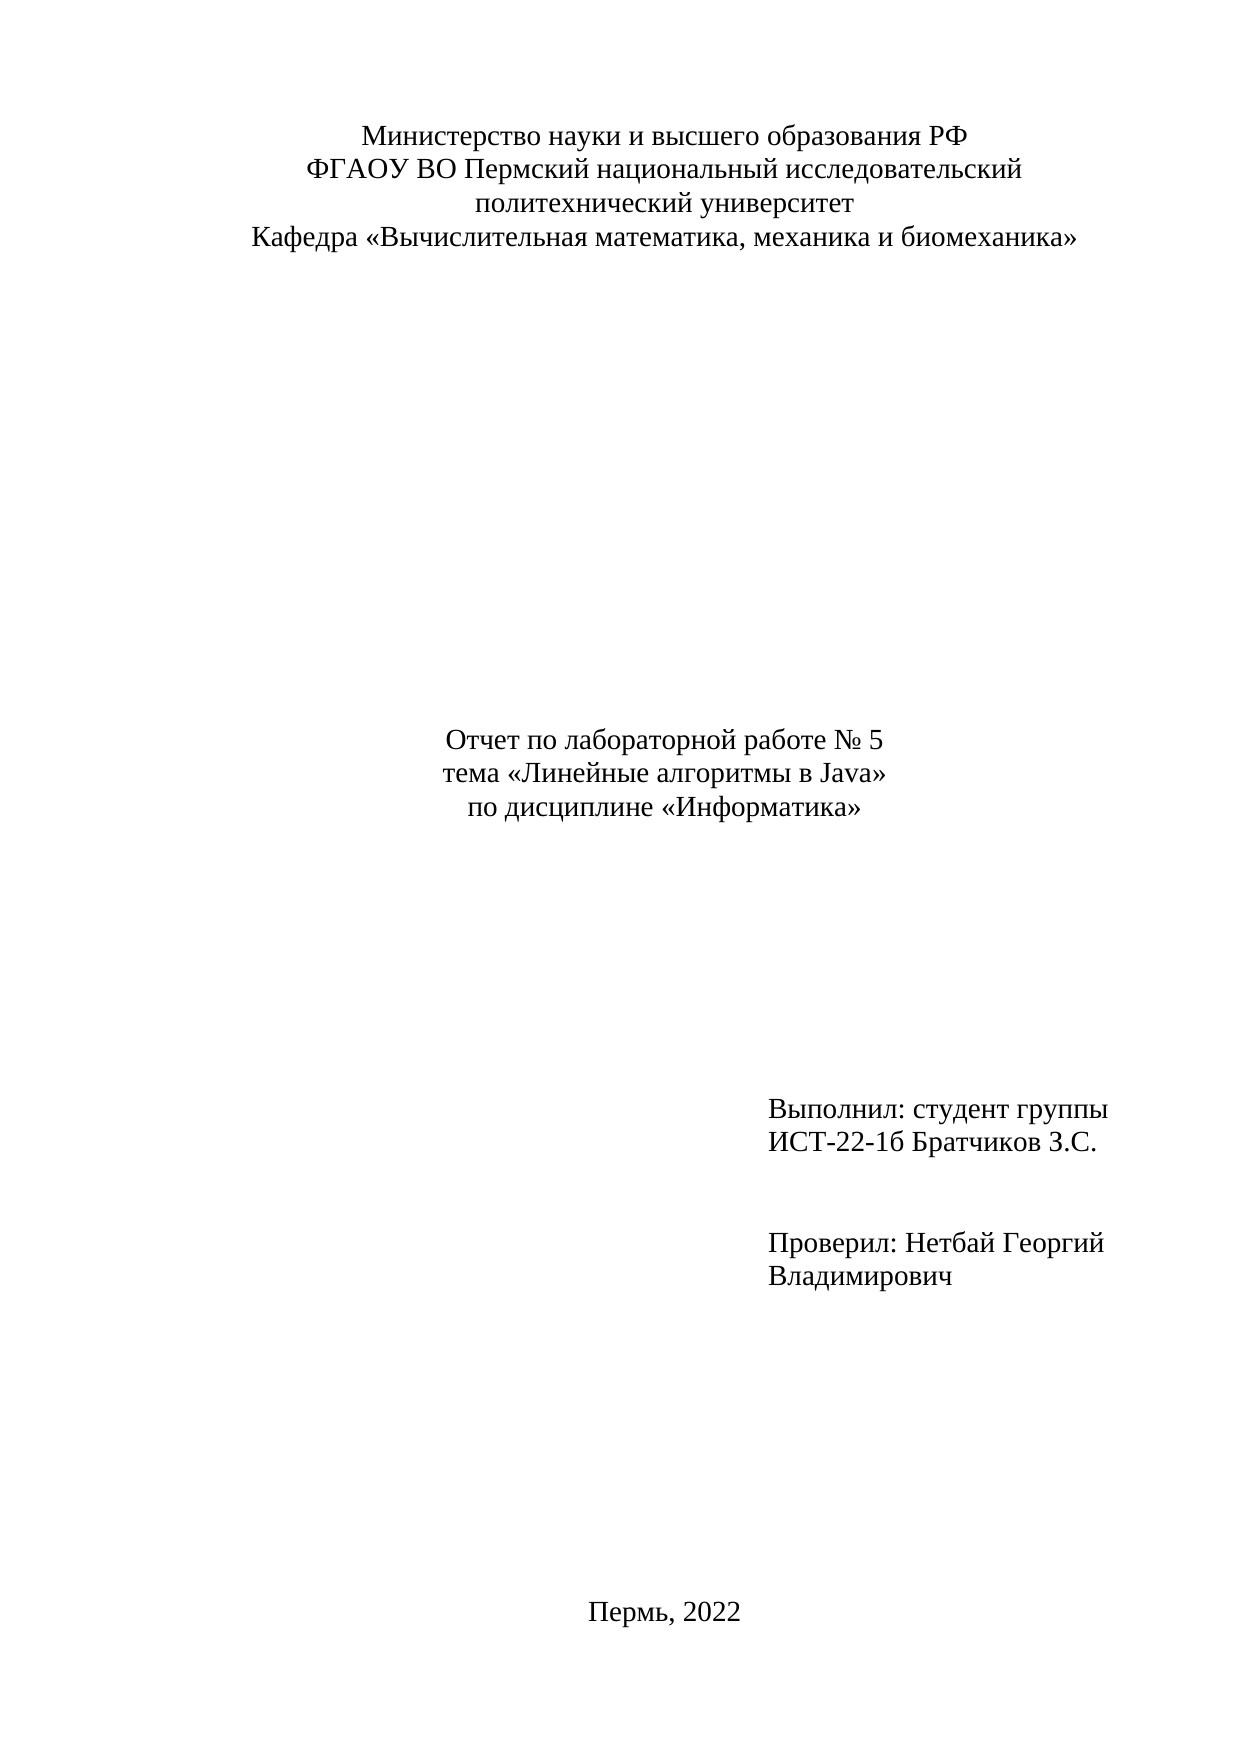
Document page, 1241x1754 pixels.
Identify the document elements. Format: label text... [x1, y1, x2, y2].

text Кафедра «Вычислительная математика, механика и биомеханика» [177, 219, 1152, 252]
text Проверил: Нетбай Георгий Владимирович [768, 1225, 1152, 1292]
text по дисциплине «Информатика» [177, 789, 1152, 822]
text Министерство науки и высшего образования РФ [177, 118, 1152, 152]
text тема «Линейные алгоритмы в Java» [177, 755, 1152, 789]
text ФГАОУ ВО Пермский национальный исследовательский [177, 152, 1152, 185]
text политехнический университет [177, 185, 1152, 219]
text Выполнил: студент группы ИСТ-22-1б Братчиков З.С. [768, 1091, 1152, 1158]
text Отчет по лабораторной работе № 5 [177, 722, 1152, 755]
text Пермь, 2022 [177, 1594, 1152, 1627]
